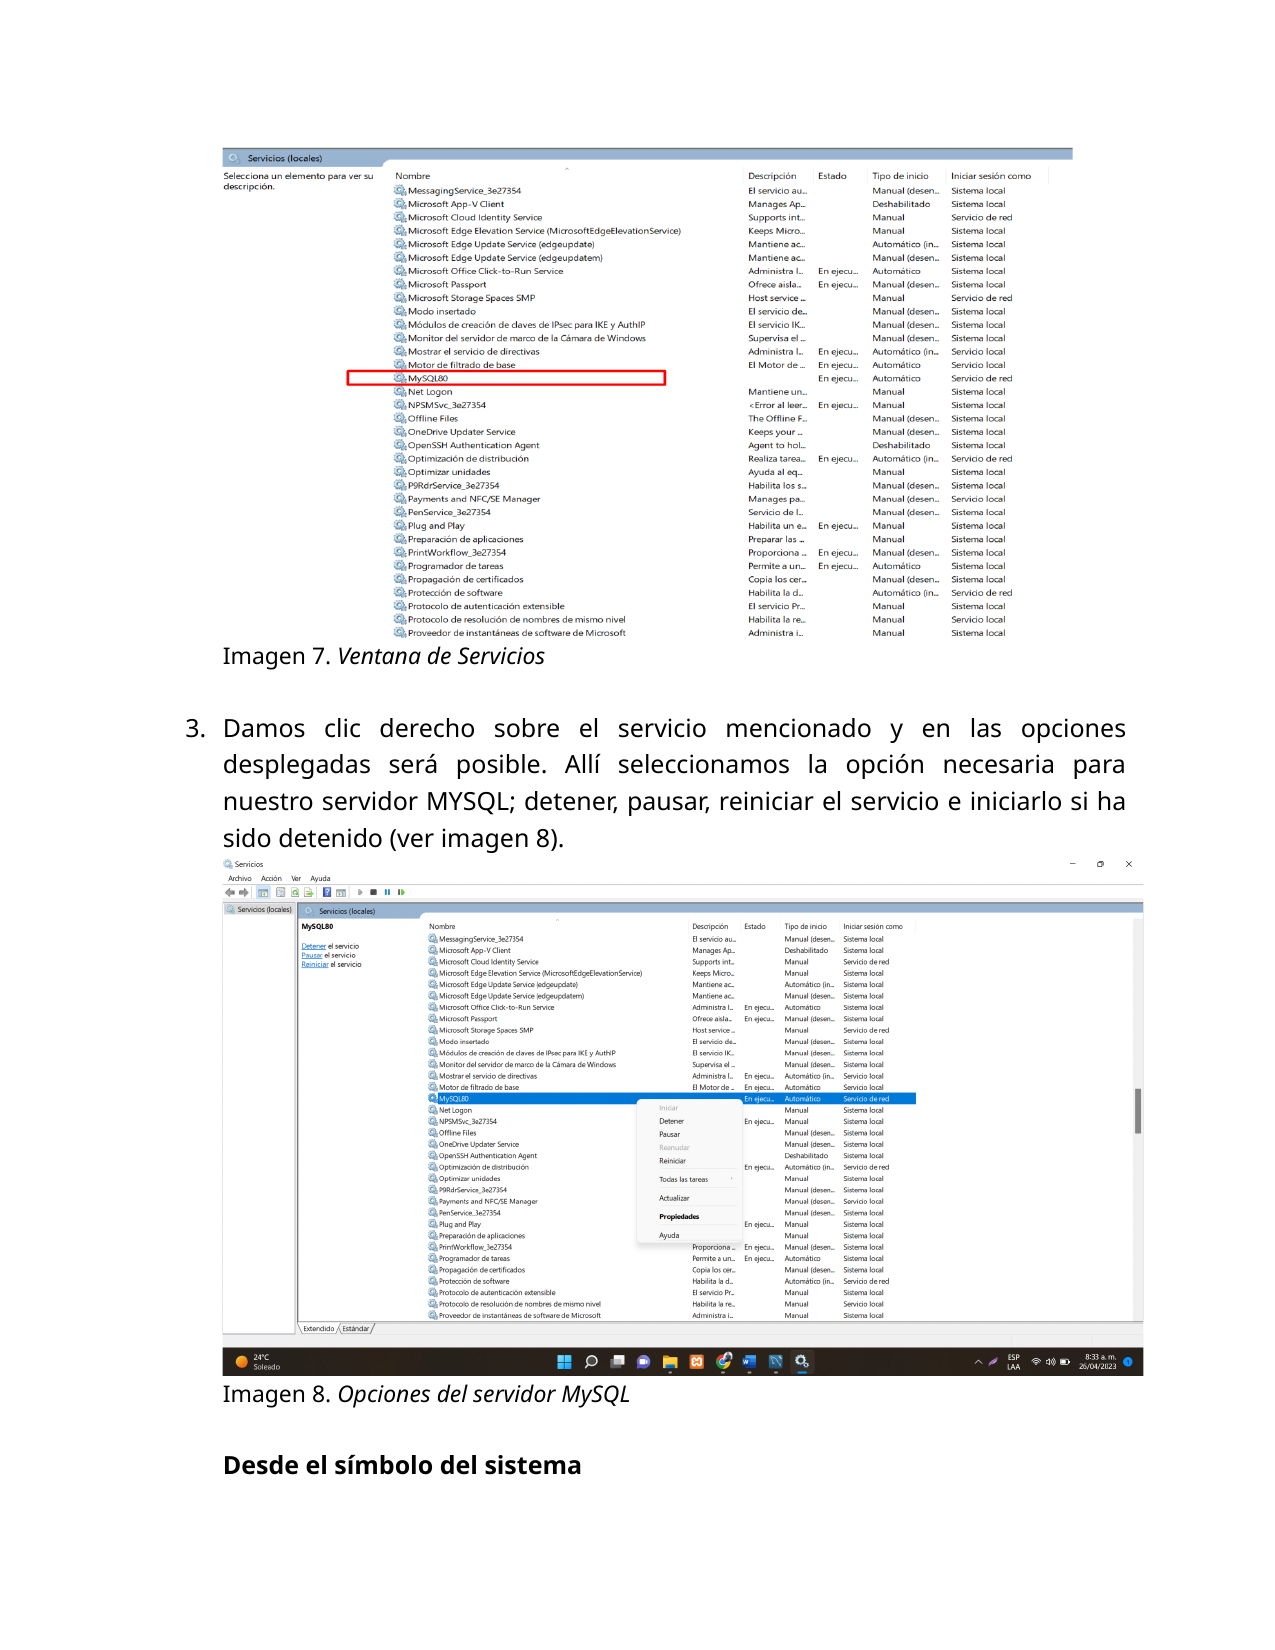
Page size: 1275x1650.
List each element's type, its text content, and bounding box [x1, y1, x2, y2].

list Imagen 7. Ventana de Servicios [223, 640, 1127, 671]
picture [222, 147, 1073, 638]
picture [222, 857, 1144, 1376]
list Desde el símbolo del sistema [223, 1448, 1127, 1482]
list Damos clic derecho sobre el servicio mencionado y en las opciones desplegadas será posible. Allí seleccionamos la opción necesaria para nuestro servidor MYSQL; detener, pausar, reiniciar el servicio e iniciarlo si ha sido detenido (ver imagen 8). [185, 710, 1127, 855]
list Imagen 8. Opciones del servidor MySQL [223, 1377, 1127, 1409]
